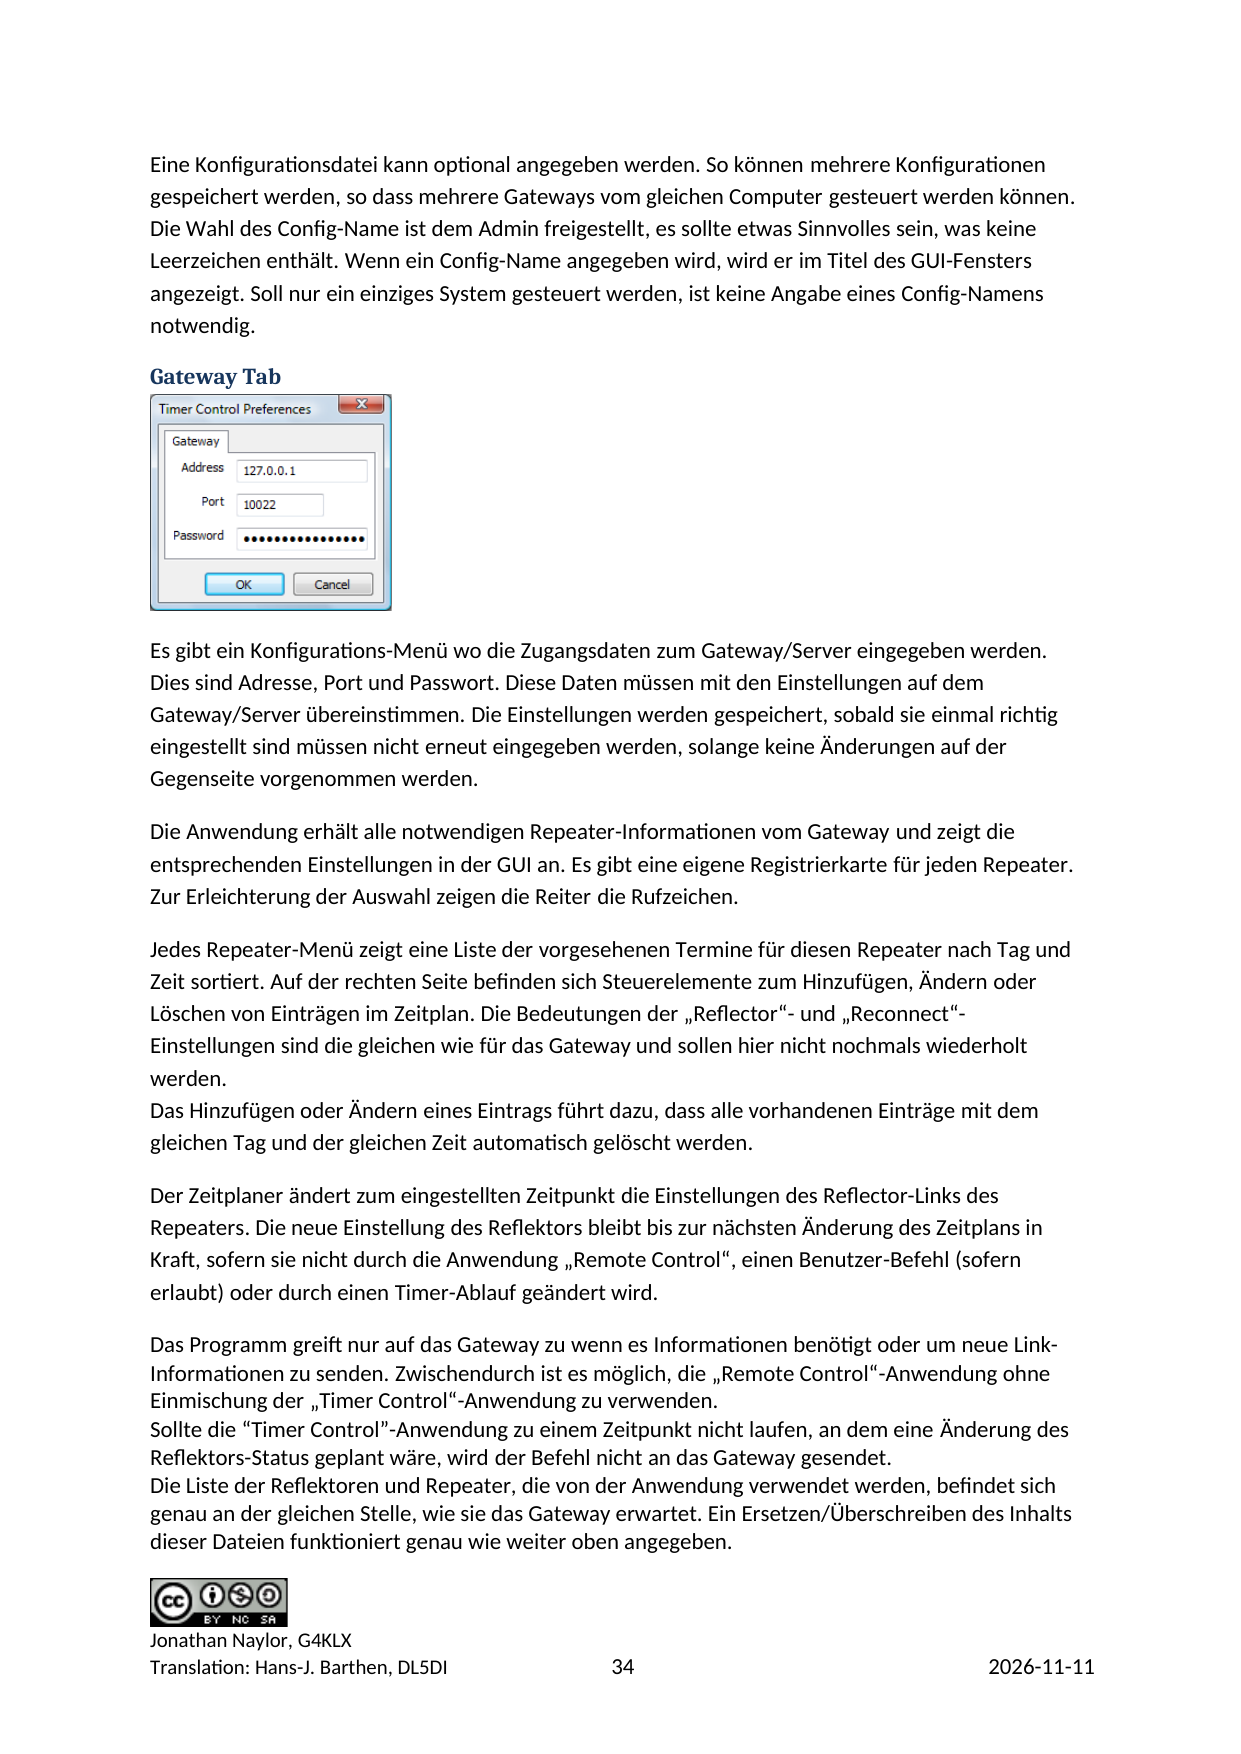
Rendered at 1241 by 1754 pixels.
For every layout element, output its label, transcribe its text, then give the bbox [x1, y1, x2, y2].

text Eine Konfigurationsdatei kann optional angegeben werden. So können mehrere Konfigurationen gespeichert werden, so dass mehrere Gateways vom gleichen Computer gesteuert werden können. Die Wahl des Config-Name ist dem Admin freigestellt, es sollte etwas Sinnvolles sein, was keine Leerzeichen enthält. Wenn ein Config-Name angegeben wird, wird er im Titel des GUI-Fensters angezeigt. Soll nur ein einziges System gesteuert werden, ist keine Angabe eines Config-Namens notwendig. [150, 150, 1090, 339]
text Es gibt ein Konfigurations-Menü wo die Zugangsdaten zum Gateway/Server eingegeben werden. Dies sind Adresse, Port und Passwort. Diese Daten müssen mit den Einstellungen auf dem Gateway/Server übereinstimmen. Die Einstellungen werden gespeichert, sobald sie einmal richtig eingestellt sind müssen nicht erneut eingegeben werden, solange keine Änderungen auf der Gegenseite vorgenommen werden. [150, 636, 1090, 792]
subtitle Gateway Tab [150, 364, 1090, 390]
text Der Zeitplaner ändert zum eingestellten Zeitpunkt die Einstellungen des Reflector-Links des Repeaters. Die neue Einstellung des Reflektors bleibt bis zur nächsten Änderung des Zeitplans in Kraft, sofern sie nicht durch die Anwendung „Remote Control“, einen Benutzer-Befehl (sofern erlaubt) oder durch einen Timer-Ablauf geändert wird. [150, 1181, 1090, 1306]
text Das Programm greift nur auf das Gateway zu wenn es Informationen benötigt oder um neue Link-Informationen zu senden. Zwischendurch ist es möglich, die „Remote Control“-Anwendung ohne Einmischung der „Timer Control“-Anwendung zu verwenden. Sollte die “Timer Control”-Anwendung zu einem Zeitpunkt nicht laufen, an dem eine Änderung des Reflektors-Status geplant wäre, wird der Befehl nicht an das Gateway gesendet. Die Liste der Reflektoren und Repeater, die von der Anwendung verwendet werden, befindet sich genau an der gleichen Stelle, wie sie das Gateway erwartet. Ein Ersetzen/Überschreiben des Inhalts dieser Dateien funktioniert genau wie weiter oben angegeben. [150, 1331, 1090, 1555]
text Die Anwendung erhält alle notwendigen Repeater-Informationen vom Gateway und zeigt die entsprechenden Einstellungen in der GUI an. Es gibt eine eigene Registrierkarte für jeden Repeater. Zur Erleichterung der Auswahl zeigen die Reiter die Rufzeichen. [150, 817, 1090, 910]
picture [150, 394, 392, 611]
picture [150, 1578, 288, 1627]
text Jedes Repeater-Menü zeigt eine Liste der vorgesehenen Termine für diesen Repeater nach Tag und Zeit sortiert. Auf der rechten Seite befinden sich Steuerelemente zum Hinzufügen, Ändern oder Löschen von Einträgen im Zeitplan. Die Bedeutungen der „Reflector“- und „Reconnect“-Einstellungen sind die gleichen wie für das Gateway und sollen hier nicht nochmals wiederholt werden. Das Hinzufügen oder Ändern eines Eintrags führt dazu, dass alle vorhandenen Einträge mit dem gleichen Tag und der gleichen Zeit automatisch gelöscht werden. [150, 935, 1090, 1156]
